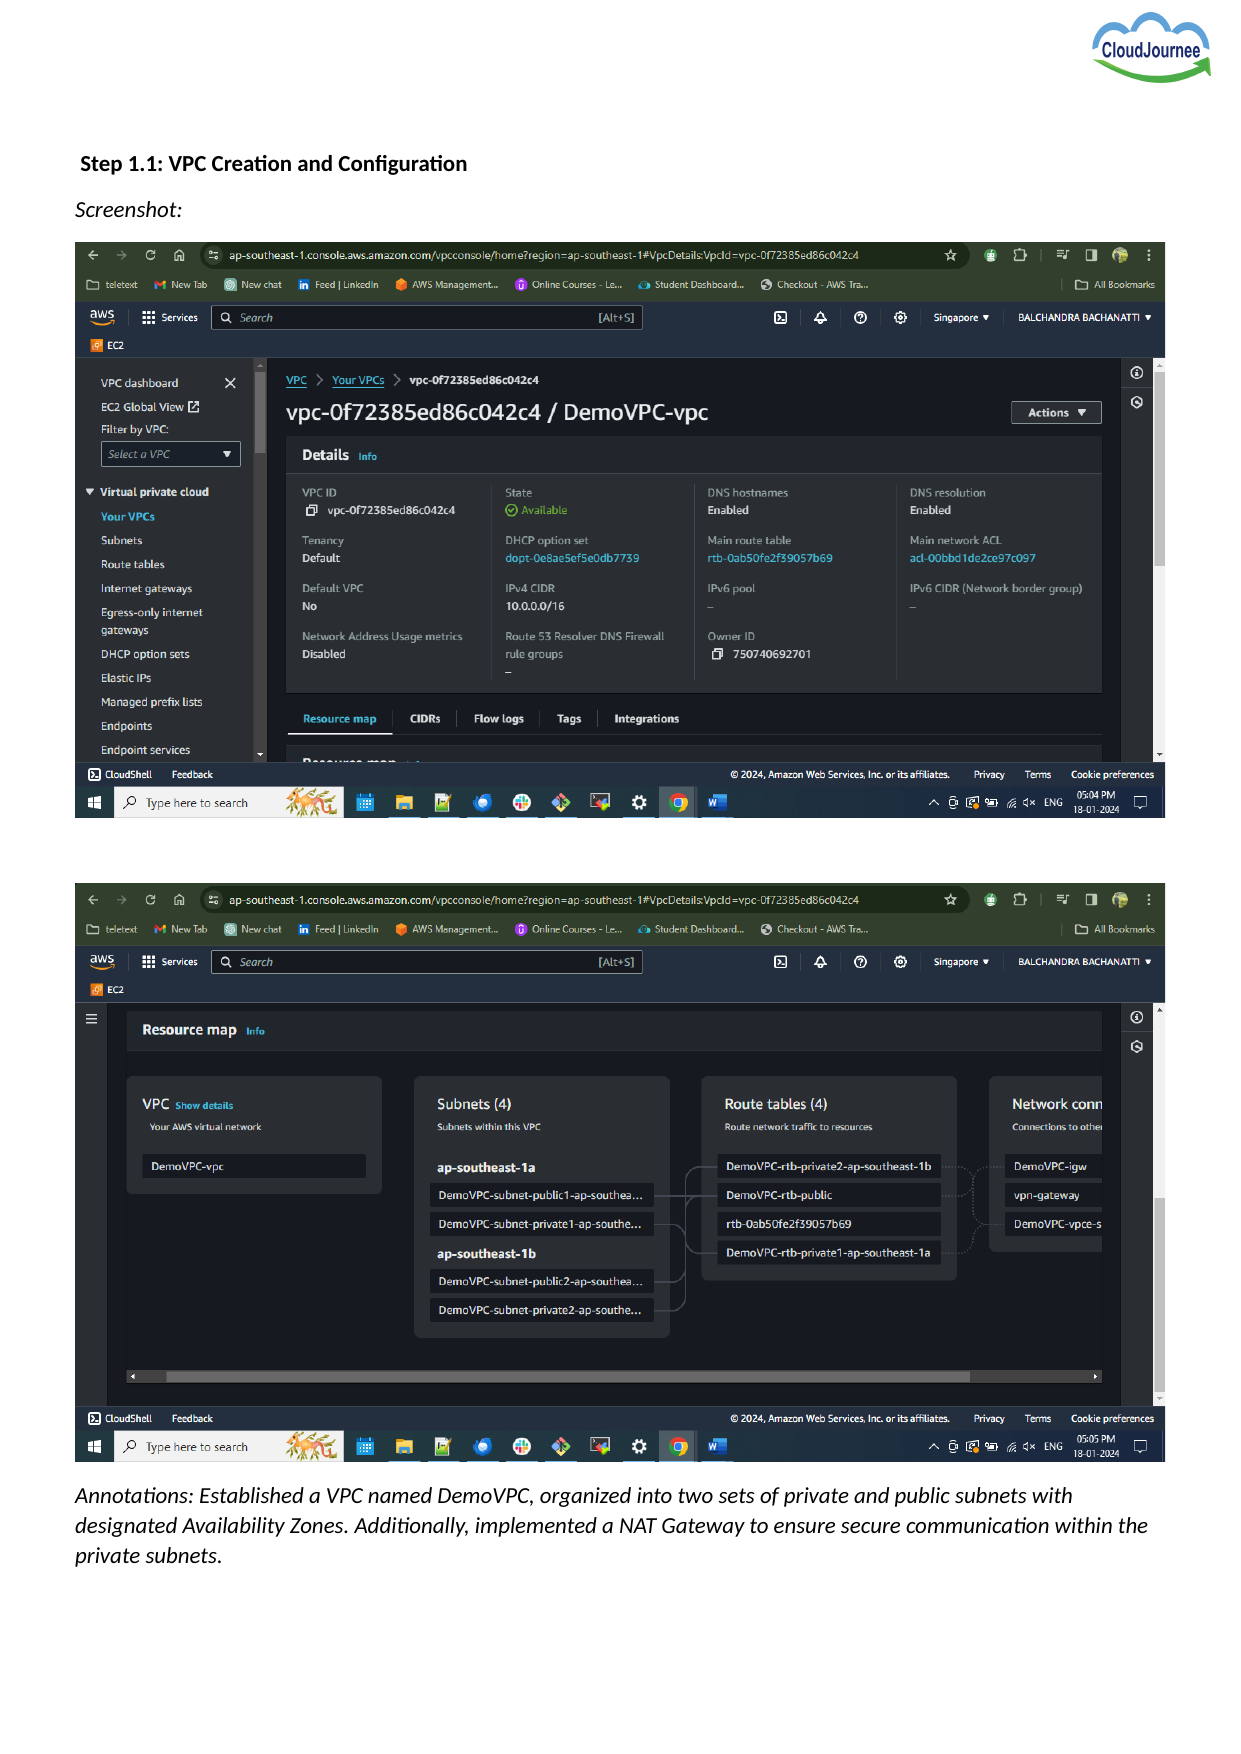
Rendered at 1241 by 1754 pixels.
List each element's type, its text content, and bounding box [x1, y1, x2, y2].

picture [1092, 12, 1211, 83]
picture [75, 883, 1166, 1462]
text Step 1.1: VPC Creation and Configuration [75, 149, 1165, 177]
picture [75, 242, 1166, 818]
text Annotations: Established a VPC named DemoVPC, organized into two sets of private and public subnets with designated Availability Zones. Additionally, implemented a NAT Gateway to ensure secure communication within the private subnets. [75, 1481, 1165, 1569]
text Screenshot: [75, 196, 1165, 223]
